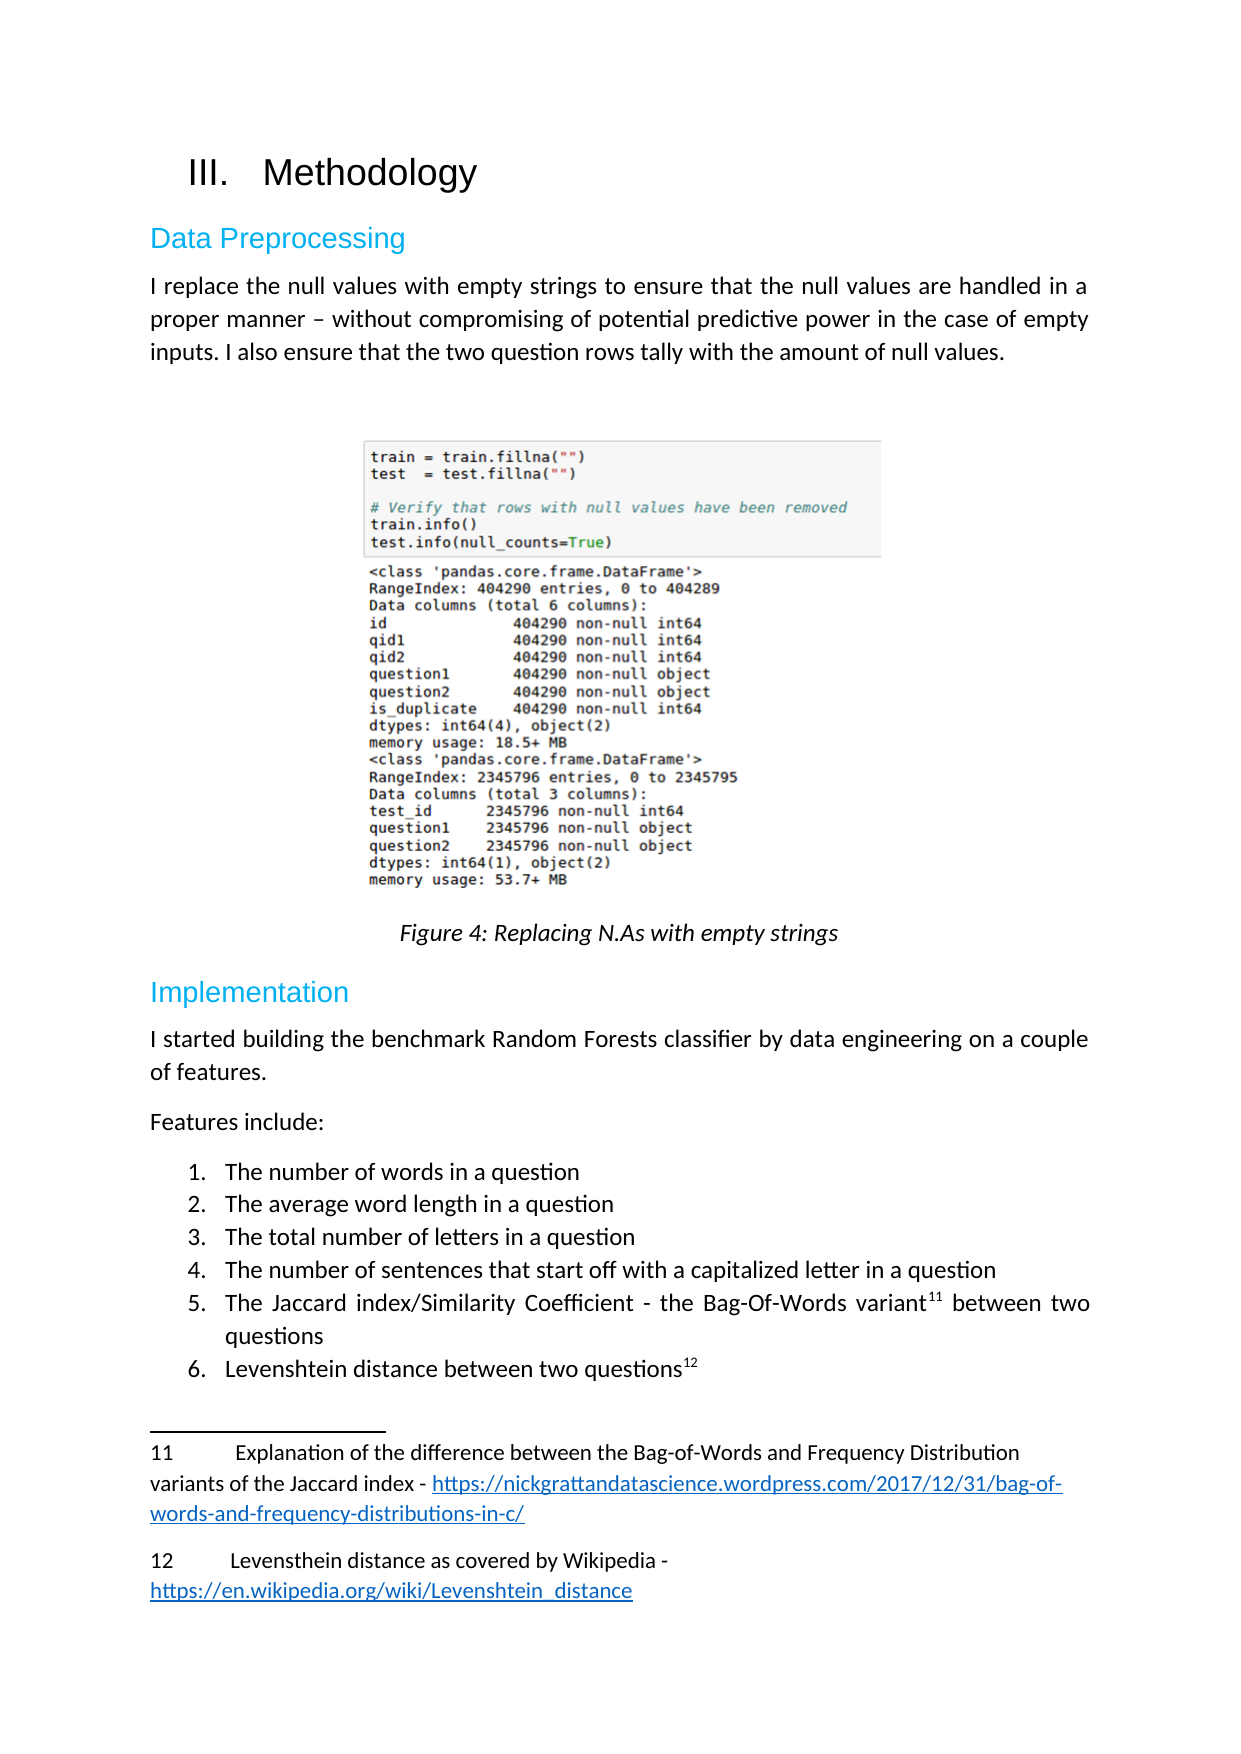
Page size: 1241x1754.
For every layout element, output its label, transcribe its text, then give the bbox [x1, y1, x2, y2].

list The total number of letters in a question [187, 1222, 1090, 1252]
list The average word length in a question [187, 1189, 1090, 1219]
text I replace the null values with empty strings to ensure that the null values are handled in a proper manner – without compromising of potential predictive power in the case of empty inputs. I also ensure that the two question rows tally with the amount of null values. [150, 270, 1090, 367]
text I started building the benchmark Random Forests classifier by data engineering on a couple of features. [150, 1024, 1090, 1087]
subtitle Data Preprocessing [150, 222, 1090, 255]
text Features include: [150, 1106, 1090, 1137]
list Levenshtein distance between two questions [187, 1353, 1090, 1384]
picture [359, 435, 882, 899]
subtitle Implementation [150, 975, 1090, 1008]
list The number of sentences that start off with a capitalized letter in a question [187, 1254, 1090, 1285]
subtitle Methodology [187, 150, 1090, 193]
list The Jaccard index/Similarity Coefficient - the Bag-Of-Words variant between two questions [187, 1287, 1090, 1351]
list The number of words in a question [187, 1156, 1090, 1186]
text Figure 4: Replacing N.As with empty strings [150, 917, 1090, 948]
